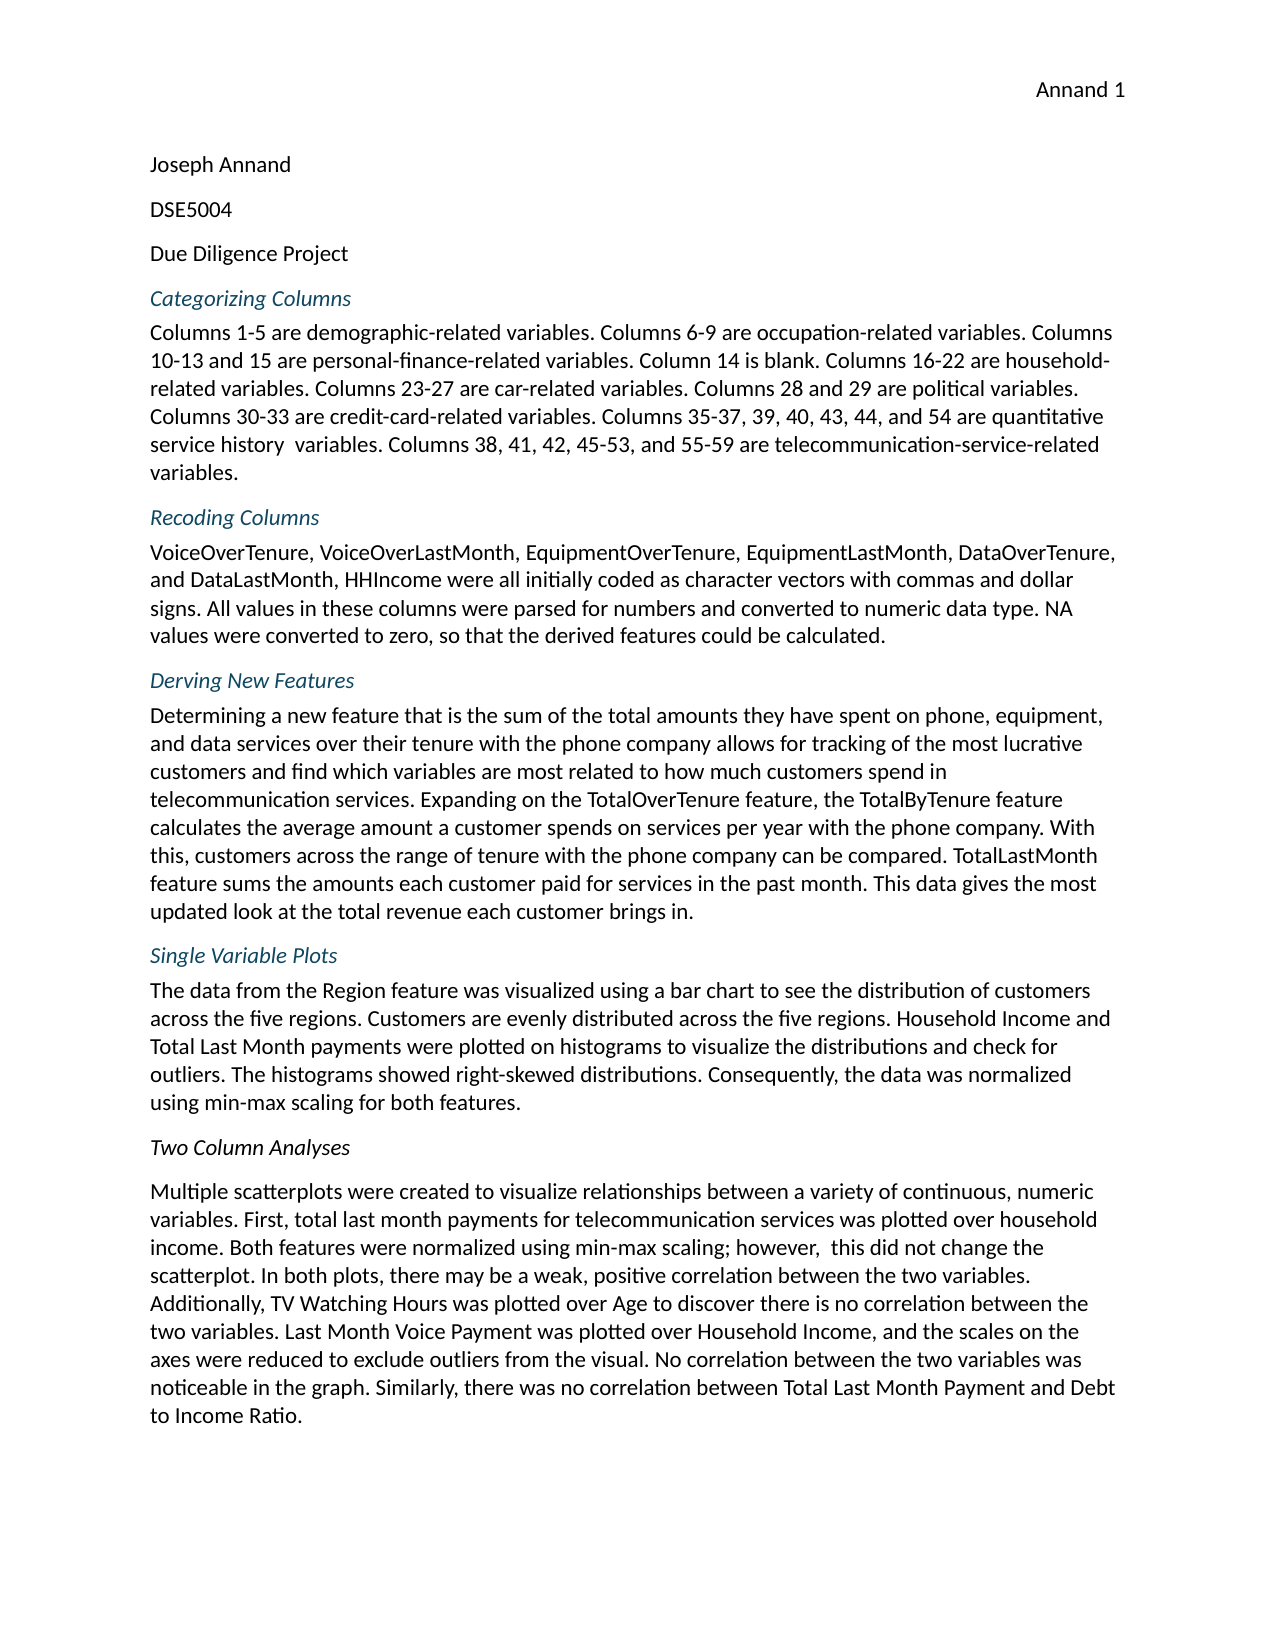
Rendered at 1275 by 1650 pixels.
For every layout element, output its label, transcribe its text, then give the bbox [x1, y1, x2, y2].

text DSE5004 [150, 195, 1125, 223]
text VoiceOverTenure, VoiceOverLastMonth, EquipmentOverTenure, EquipmentLastMonth, DataOverTenure, and DataLastMonth, HHIncome were all initially coded as character vectors with commas and dollar signs. All values in these columns were parsed for numbers and converted to numeric data type. NA values were converted to zero, so that the derived features could be calculated. [150, 538, 1125, 650]
subtitle Derving New Features [150, 666, 1125, 694]
text Due Diligence Project [150, 239, 1125, 267]
subtitle Single Variable Plots [150, 942, 1125, 969]
text Two Column Analyses [150, 1133, 1125, 1161]
text Joseph Annand [150, 150, 1125, 178]
text Columns 1-5 are demographic-related variables. Columns 6-9 are occupation-related variables. Columns 10-13 and 15 are personal-finance-related variables. Column 14 is blank. Columns 16-22 are household-related variables. Columns 23-27 are car-related variables. Columns 28 and 29 are political variables. Columns 30-33 are credit-card-related variables. Columns 35-37, 39, 40, 43, 44, and 54 are quantitative service history variables. Columns 38, 41, 42, 45-53, and 55-59 are telecommunication-service-related variables. [150, 318, 1125, 487]
subtitle Recoding Columns [150, 503, 1125, 531]
text The data from the Region feature was visualized using a bar chart to see the distribution of customers across the five regions. Customers are evenly distributed across the five regions. Household Income and Total Last Month payments were plotted on histograms to visualize the distributions and check for outliers. The histograms showed right-skewed distributions. Consequently, the data was normalized using min-max scaling for both features. [150, 976, 1125, 1116]
subtitle Categorizing Columns [150, 284, 1125, 312]
text Multiple scatterplots were created to visualize relationships between a variety of continuous, numeric variables. First, total last month payments for telecommunication services was plotted over household income. Both features were normalized using min-max scaling; however, this did not change the scatterplot. In both plots, there may be a weak, positive correlation between the two variables. Additionally, TV Watching Hours was plotted over Age to discover there is no correlation between the two variables. Last Month Voice Payment was plotted over Household Income, and the scales on the axes were reduced to exclude outliers from the visual. No correlation between the two variables was noticeable in the graph. Similarly, there was no correlation between Total Last Month Payment and Debt to Income Ratio. [150, 1177, 1125, 1429]
text Determining a new feature that is the sum of the total amounts they have spent on phone, equipment, and data services over their tenure with the phone company allows for tracking of the most lucrative customers and find which variables are most related to how much customers spend in telecommunication services. Expanding on the TotalOverTenure feature, the TotalByTenure feature calculates the average amount a customer spends on services per year with the phone company. With this, customers across the range of tenure with the phone company can be compared. TotalLastMonth feature sums the amounts each customer paid for services in the past month. This data gives the most updated look at the total revenue each customer brings in. [150, 701, 1125, 925]
